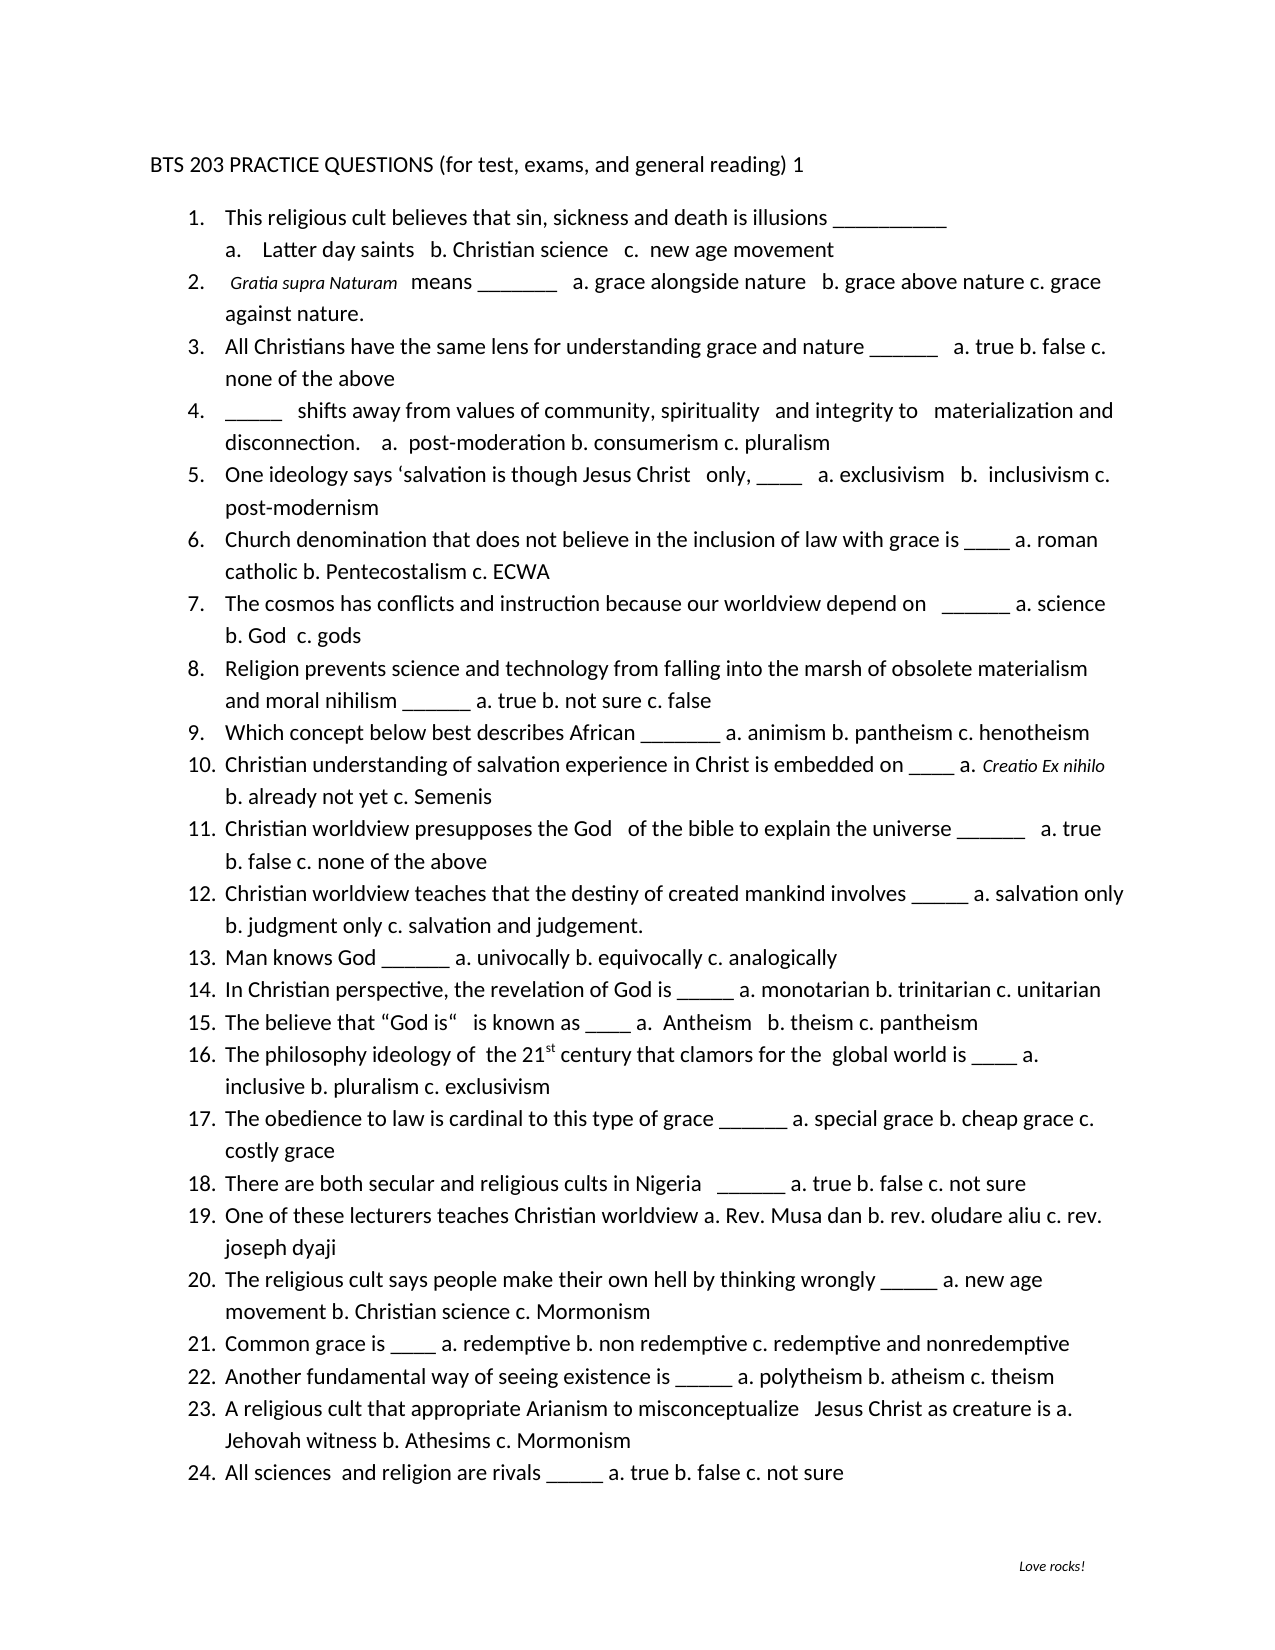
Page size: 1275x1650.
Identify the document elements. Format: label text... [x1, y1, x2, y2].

list Christian understanding of salvation experience in Christ is embedded on ____ a. Creatio Ex nihilo b. already not yet c. Semenis [187, 750, 1125, 810]
text BTS 203 PRACTICE QUESTIONS (for test, exams, and general reading) 1 [150, 150, 1125, 178]
list One of these lecturers teaches Christian worldview a. Rev. Musa dan b. rev. oludare aliu c. rev. joseph dyaji [187, 1201, 1125, 1261]
list Common grace is ____ a. redemptive b. non redemptive c. redemptive and nonredemptive [187, 1329, 1125, 1358]
list All Christians have the same lens for understanding grace and nature ______ a. true b. false c. none of the above [187, 332, 1125, 392]
list The cosmos has conflicts and instruction because our worldview depend on ______ a. science b. God c. gods [187, 589, 1125, 649]
list The philosophy ideology of the 21st century that clamors for the global world is ____ a. inclusive b. pluralism c. exclusivism [187, 1040, 1125, 1100]
list The believe that “God is“ is known as ____ a. Antheism b. theism c. pantheism [187, 1008, 1125, 1036]
list Latter day saints b. Christian science c. new age movement [225, 235, 1125, 263]
list The religious cult says people make their own hell by thinking wrongly _____ a. new age movement b. Christian science c. Mormonism [187, 1265, 1125, 1325]
list Religion prevents science and technology from falling into the marsh of obsolete materialism and moral nihilism ______ a. true b. not sure c. false [187, 654, 1125, 714]
list Church denomination that does not believe in the inclusion of law with grace is ____ a. roman catholic b. Pentecostalism c. ECWA [187, 525, 1125, 585]
list Man knows God ______ a. univocally b. equivocally c. analogically [187, 943, 1125, 971]
list Christian worldview teaches that the destiny of created mankind involves _____ a. salvation only b. judgment only c. salvation and judgement. [187, 879, 1125, 939]
list In Christian perspective, the revelation of God is _____ a. monotarian b. trinitarian c. unitarian [187, 976, 1125, 1003]
list _____ shifts away from values of community, spirituality and integrity to materialization and disconnection. a. post-moderation b. consumerism c. pluralism [187, 396, 1125, 456]
list Another fundamental way of seeing existence is _____ a. polytheism b. atheism c. theism [187, 1362, 1125, 1390]
list Christian worldview presupposes the God of the bible to explain the universe ______ a. true b. false c. none of the above [187, 814, 1125, 875]
list A religious cult that appropriate Arianism to misconceptualize Jesus Christ as creature is a. Jehovah witness b. Athesims c. Mormonism [187, 1394, 1125, 1454]
list Gratia supra Naturam means _______ a. grace alongside nature b. grace above nature c. grace against nature. [187, 267, 1125, 328]
list All sciences and religion are rivals _____ a. true b. false c. not sure [187, 1458, 1125, 1486]
list The obedience to law is cardinal to this type of grace ______ a. special grace b. cheap grace c. costly grace [187, 1104, 1125, 1164]
list Which concept below best describes African _______ a. animism b. pantheism c. henotheism [187, 718, 1125, 746]
list There are both secular and religious cults in Nigeria ______ a. true b. false c. not sure [187, 1169, 1125, 1197]
list This religious cult believes that sin, sickness and death is illusions __________ [187, 203, 1125, 231]
list One ideology says ‘salvation is though Jesus Christ only, ____ a. exclusivism b. inclusivism c. post-modernism [187, 461, 1125, 521]
